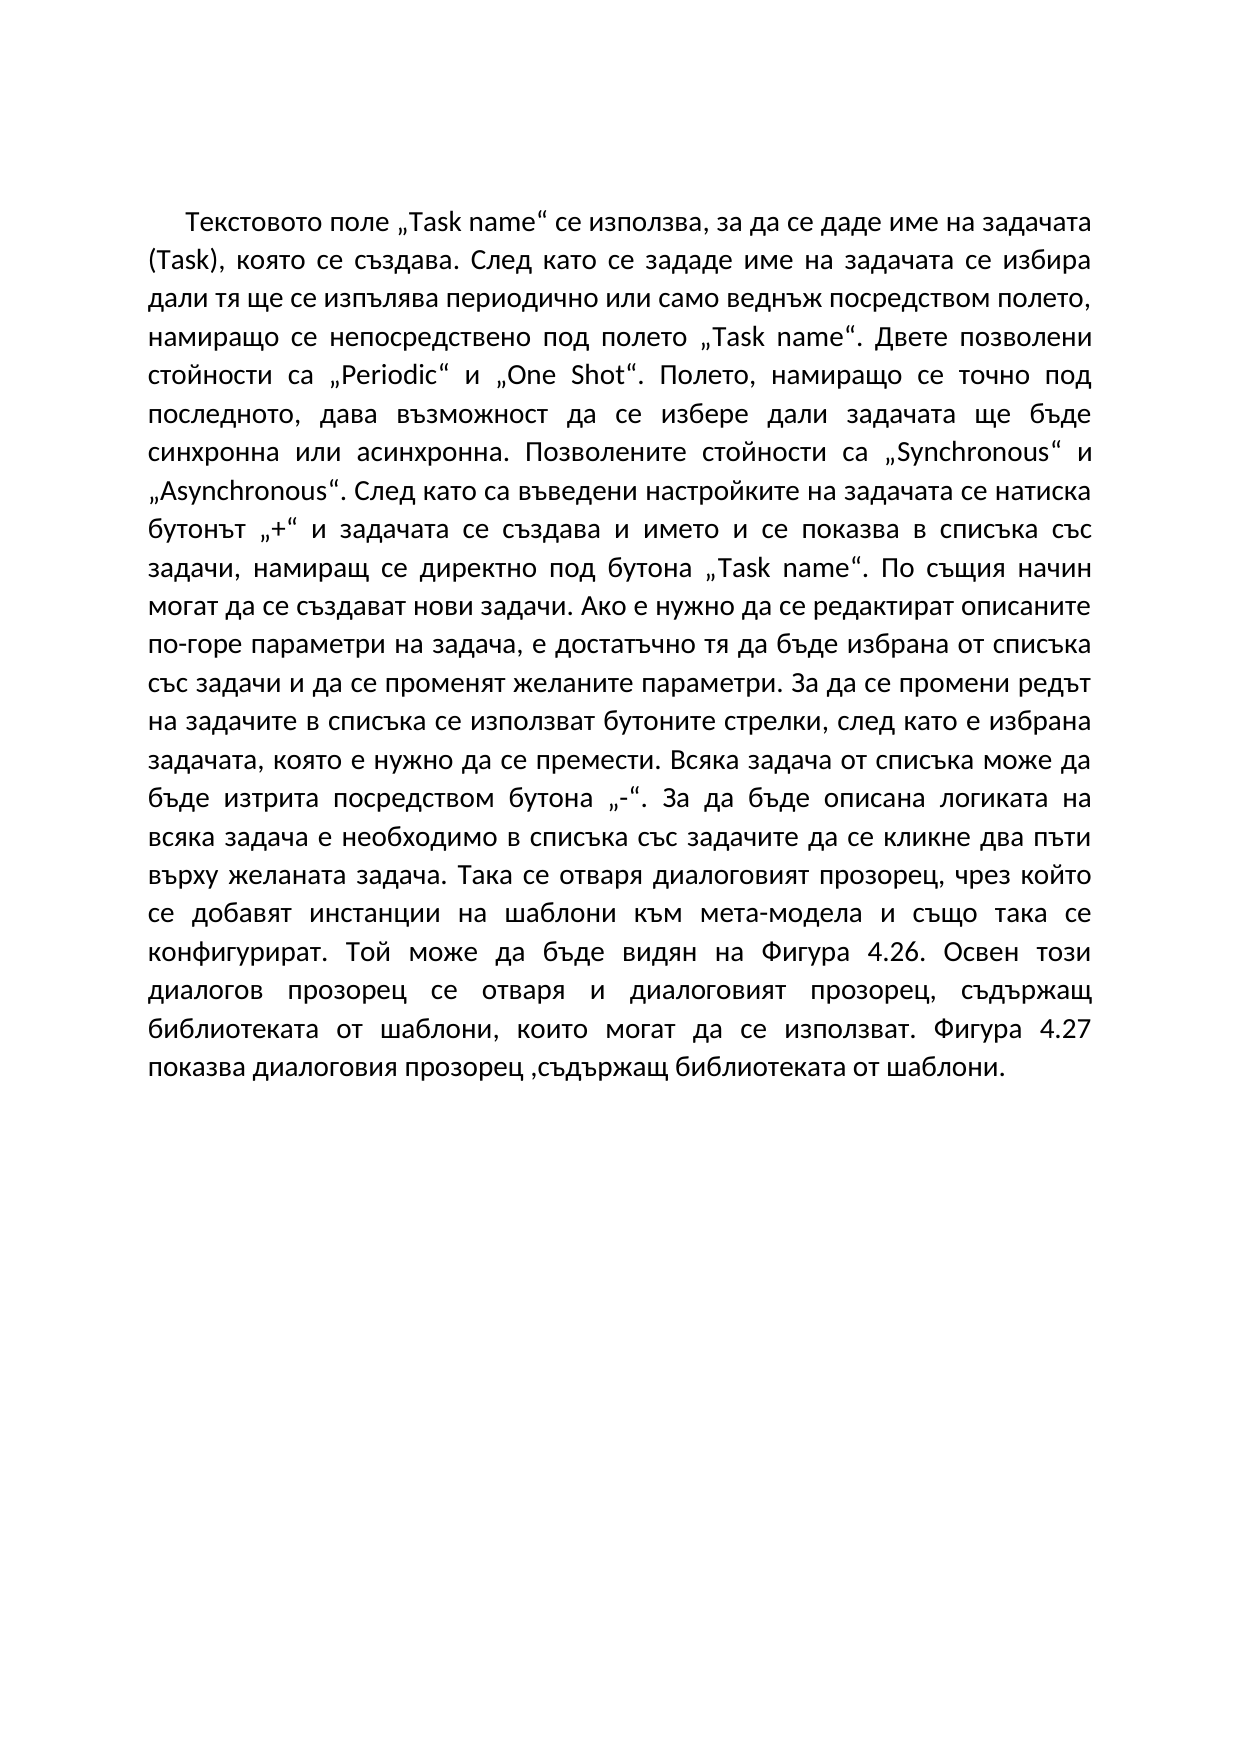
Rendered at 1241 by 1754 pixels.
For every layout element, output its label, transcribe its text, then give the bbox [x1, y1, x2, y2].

text Текстовото поле „Task name“ се използва, за да се даде име на задачата (Task), която се създава. След като се зададе име на задачата се избира дали тя ще се изпълява периодично или само веднъж посредством полето, намиращо се непосредствено под полето „Task name“. Двете позволени стойности са „Periodic“ и „One Shot“. Полето, намиращо се точно под последното, дава възможност да се избере дали задачата ще бъде синхронна или асинхронна. Позволените стойности са „Synchronous“ и „Asynchronous“. След като са въведени настройките на задачата се натиска бутонът „+“ и задачата се създава и името и се показва в списъка със задачи, намиращ се директно под бутона „Task name“. По същия начин могат да се създават нови задачи. Ако е нужно да се редактират описаните по-горе параметри на задача, е достатъчно тя да бъде избрана от списъка със задачи и да се променят желаните параметри. За да се промени редът на задачите в списъка се използват бутоните стрелки, след като е избрана задачата, която е нужно да се премести. Всяка задача от списъка може да бъде изтрита посредством бутона „-“. За да бъде описана логиката на всяка задача е необходимо в списъка със задачите да се кликне два пъти върху желаната задача. Така се отваря диалоговият прозорец, чрез който се добавят инстанции на шаблони към мета-модела и също така се конфигурират. Той може да бъде видян на Фигура 4.26. Освен този диалогов прозорец се отваря и диалоговият прозорец, съдържащ библиотеката от шаблони, които могат да се използват. Фигура 4.27 показва диалоговия прозорец ,съдържащ библиотеката от шаблони. [148, 203, 1093, 1084]
